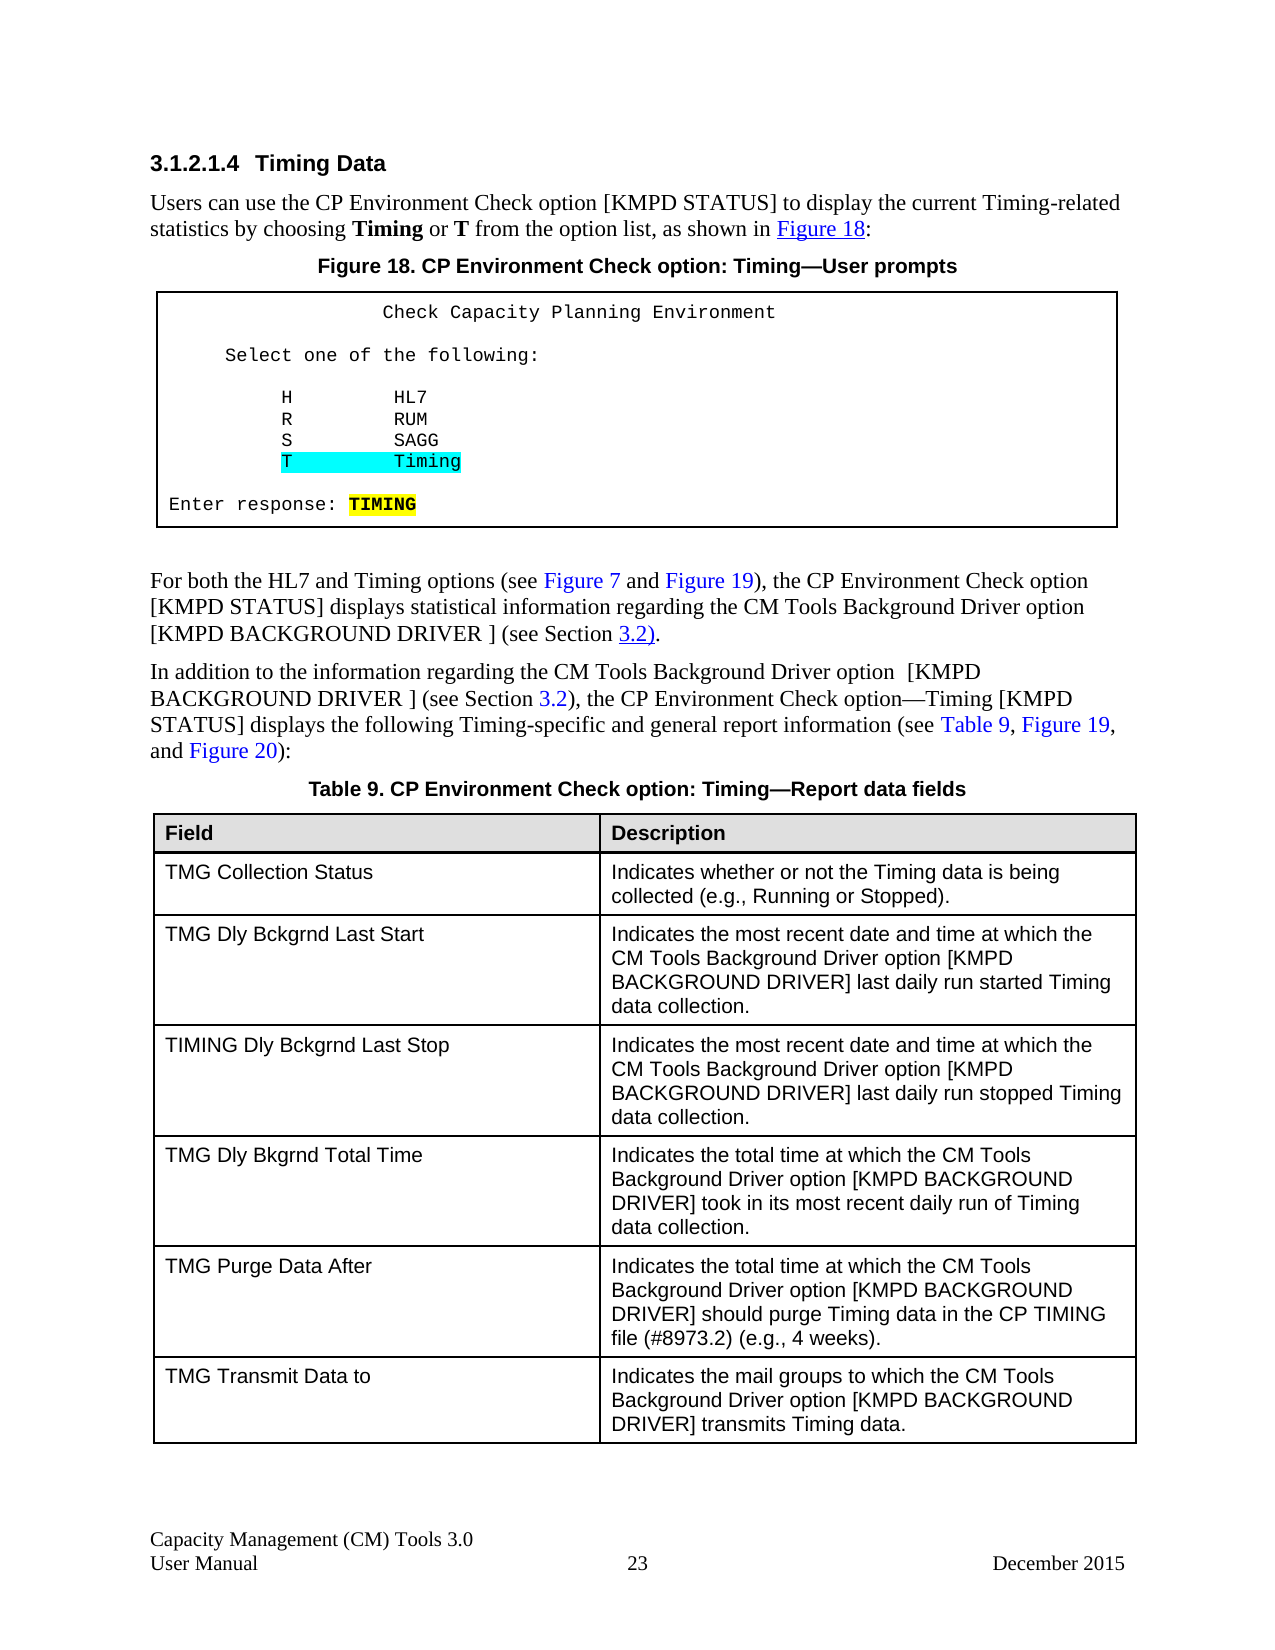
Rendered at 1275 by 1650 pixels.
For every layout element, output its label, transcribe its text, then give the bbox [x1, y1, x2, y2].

table_cell TMG Collection Status [155, 854, 599, 914]
table_cell Indicates the most recent date and time at which the CM Tools Background Driver option [KMPD BACKGROUND DRIVER] last daily run stopped Timing data collection. [601, 1026, 1135, 1135]
text R RUM [158, 397, 1116, 418]
text Select one of the following: [158, 333, 1116, 367]
text For both the HL7 and Timing options (see Figure 7 and Figure 19), the CP Environment Check option [KMPD STATUS] displays statistical information regarding the CM Tools Background Driver option [KMPD BACKGROUND DRIVER ] (see Section 3.2). [150, 567, 1125, 646]
table_cell Indicates the most recent date and time at which the CM Tools Background Driver option [KMPD BACKGROUND DRIVER] last daily run started Timing data collection. [601, 916, 1135, 1024]
text Figure 18. CP Environment Check option: Timing—User prompts [150, 254, 1125, 278]
text H HL7 [158, 376, 1116, 397]
table_cell Indicates the total time at which the CM Tools Background Driver option [KMPD BACKGROUND DRIVER] should purge Timing data in the CP TIMING file (#8973.2) (e.g., 4 weeks). [601, 1247, 1135, 1356]
text T Timing [158, 439, 1116, 473]
text Check Capacity Planning Environment [158, 293, 1116, 324]
table_cell TMG Transmit Data to [155, 1358, 599, 1442]
text S SAGG [158, 418, 1116, 439]
table_cell TIMING Dly Bckgrnd Last Stop [155, 1026, 599, 1135]
table_header Field [155, 815, 599, 851]
table_cell TMG Dly Bckgrnd Last Start [155, 916, 599, 1024]
text Enter response: TIMING [158, 482, 1116, 526]
text In addition to the information regarding the CM Tools Background Driver option [KMPD BACKGROUND DRIVER ] (see Section 3.2), the CP Environment Check option—Timing [KMPD STATUS] displays the following Timing-specific and general report information (see Table 9, Figure 19, and Figure 20): [150, 658, 1125, 764]
table_cell Indicates whether or not the Timing data is being collected (e.g., Running or Stopped). [601, 854, 1135, 914]
table_cell Indicates the total time at which the CM Tools Background Driver option [KMPD BACKGROUND DRIVER] took in its most recent daily run of Timing data collection. [601, 1137, 1135, 1245]
table_cell TMG Purge Data After [155, 1247, 599, 1356]
table_cell Indicates the mail groups to which the CM Tools Background Driver option [KMPD BACKGROUND DRIVER] transmits Timing data. [601, 1358, 1135, 1442]
table_header Description [601, 815, 1135, 851]
text Table 9. CP Environment Check option: Timing—Report data fields [150, 776, 1125, 800]
subtitle Timing Data [150, 150, 1125, 176]
text Users can use the CP Environment Check option [KMPD STATUS] to display the current Timing-related statistics by choosing Timing or T from the option list, as shown in Figure 18: [150, 189, 1125, 242]
table_cell TMG Dly Bkgrnd Total Time [155, 1137, 599, 1245]
